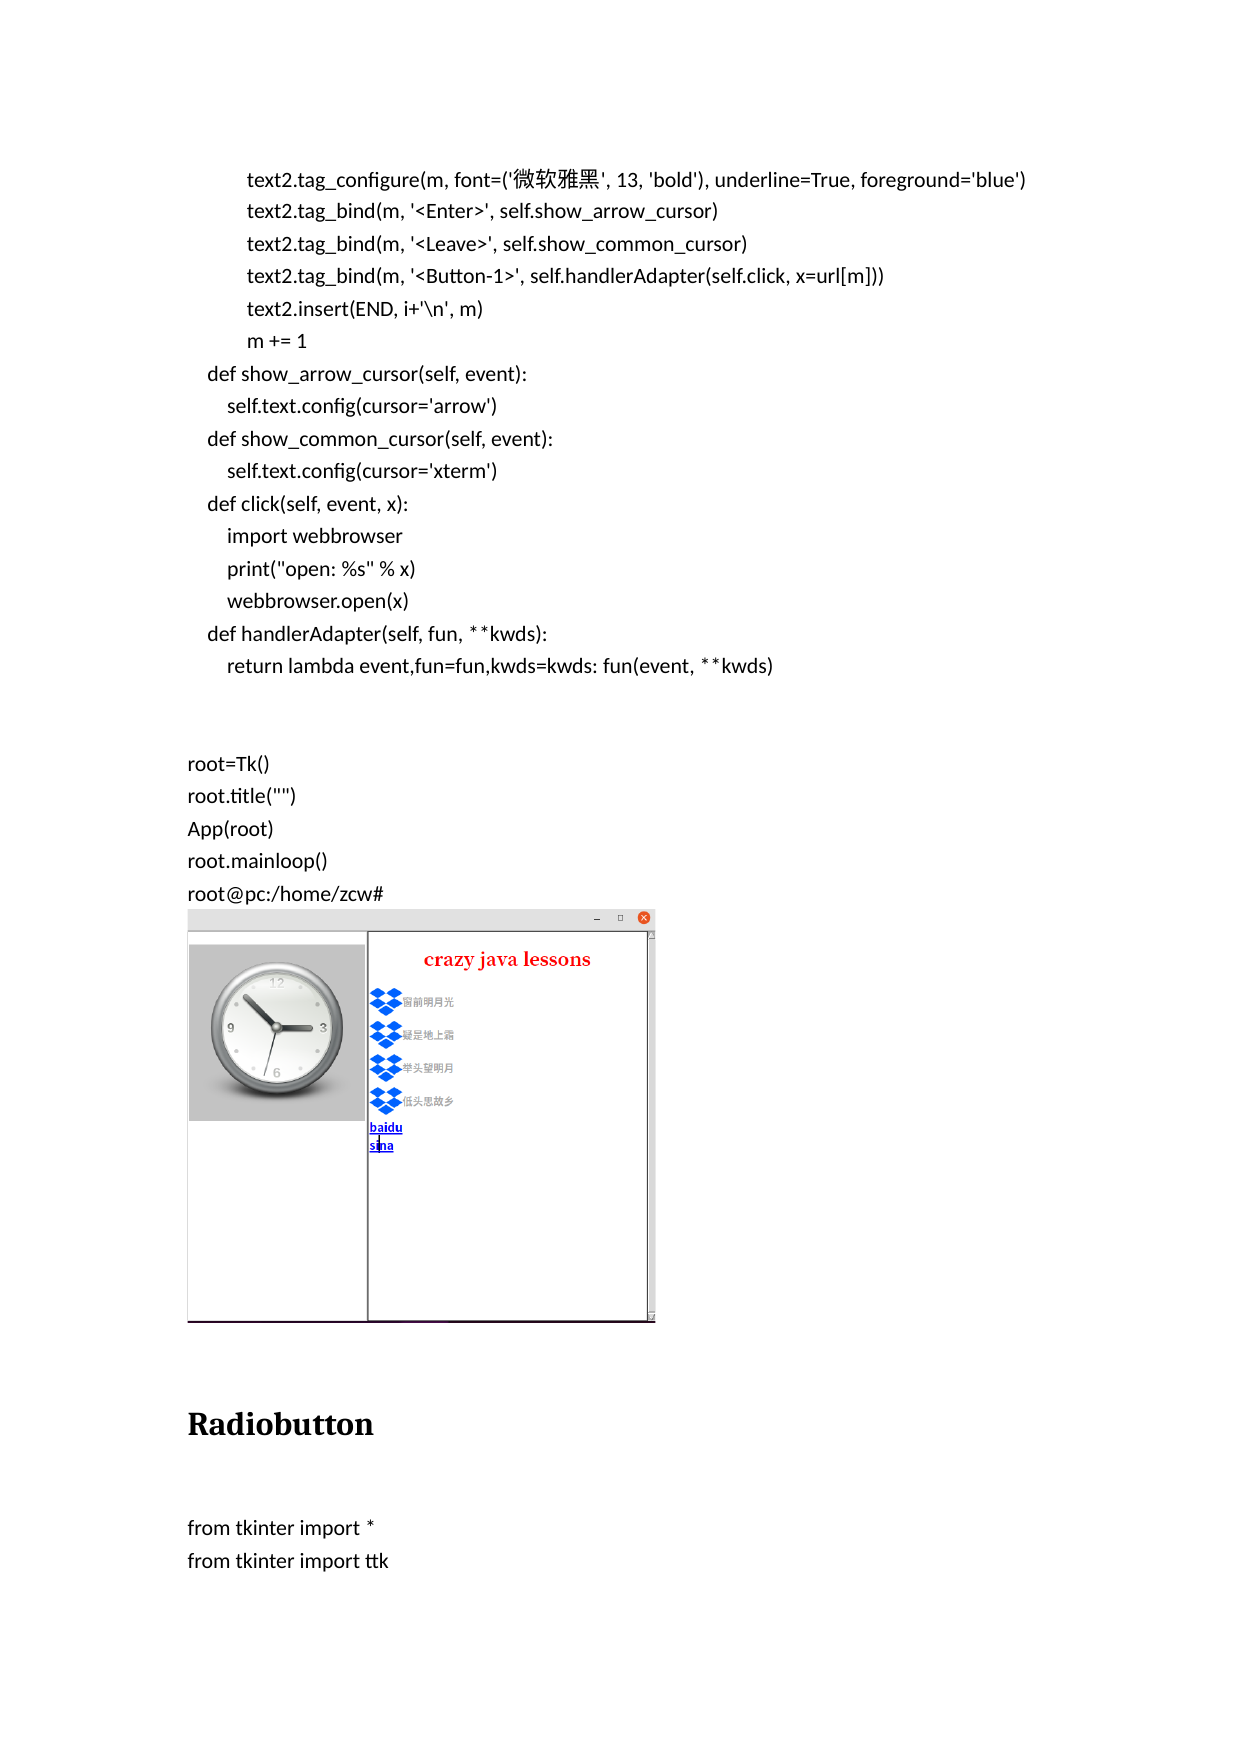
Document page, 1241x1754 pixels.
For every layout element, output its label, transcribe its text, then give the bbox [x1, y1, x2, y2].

text self.text.config(cursor='arrow') [187, 389, 1053, 422]
text root@pc:/home/zcw# [187, 877, 1053, 909]
text text2.insert(END, i+'\n', m) [187, 292, 1053, 324]
text import webbrowser [187, 519, 1053, 552]
text App(root) [187, 812, 1053, 844]
picture [187, 909, 656, 1323]
text webbrowser.open(x) [187, 584, 1053, 617]
text def show_arrow_cursor(self, event): [187, 357, 1053, 389]
text def click(self, event, x): [187, 487, 1053, 519]
subtitle Radiobutton [187, 1392, 1053, 1457]
text root.mainloop() [187, 844, 1053, 877]
text m += 1 [187, 324, 1053, 357]
text text2.tag_bind(m, '<Button-1>', self.handlerAdapter(self.click, x=url[m])) [187, 259, 1053, 292]
text root=Tk() [187, 747, 1053, 779]
text from tkinter import ttk [187, 1544, 1053, 1577]
text print("open: %s" % x) [187, 552, 1053, 584]
text def handlerAdapter(self, fun, **kwds): [187, 617, 1053, 649]
text return lambda event,fun=fun,kwds=kwds: fun(event, **kwds) [187, 649, 1053, 682]
text def show_common_cursor(self, event): [187, 422, 1053, 454]
text text2.tag_bind(m, '<Enter>', self.show_arrow_cursor) [187, 194, 1053, 227]
text root.title("") [187, 779, 1053, 812]
text self.text.config(cursor='xterm') [187, 454, 1053, 487]
text text2.tag_configure(m, font=('微软雅黑', 13, 'bold'), underline=True, foreground='blue') [187, 162, 1053, 194]
text text2.tag_bind(m, '<Leave>', self.show_common_cursor) [187, 227, 1053, 259]
text from tkinter import * [187, 1512, 1053, 1544]
